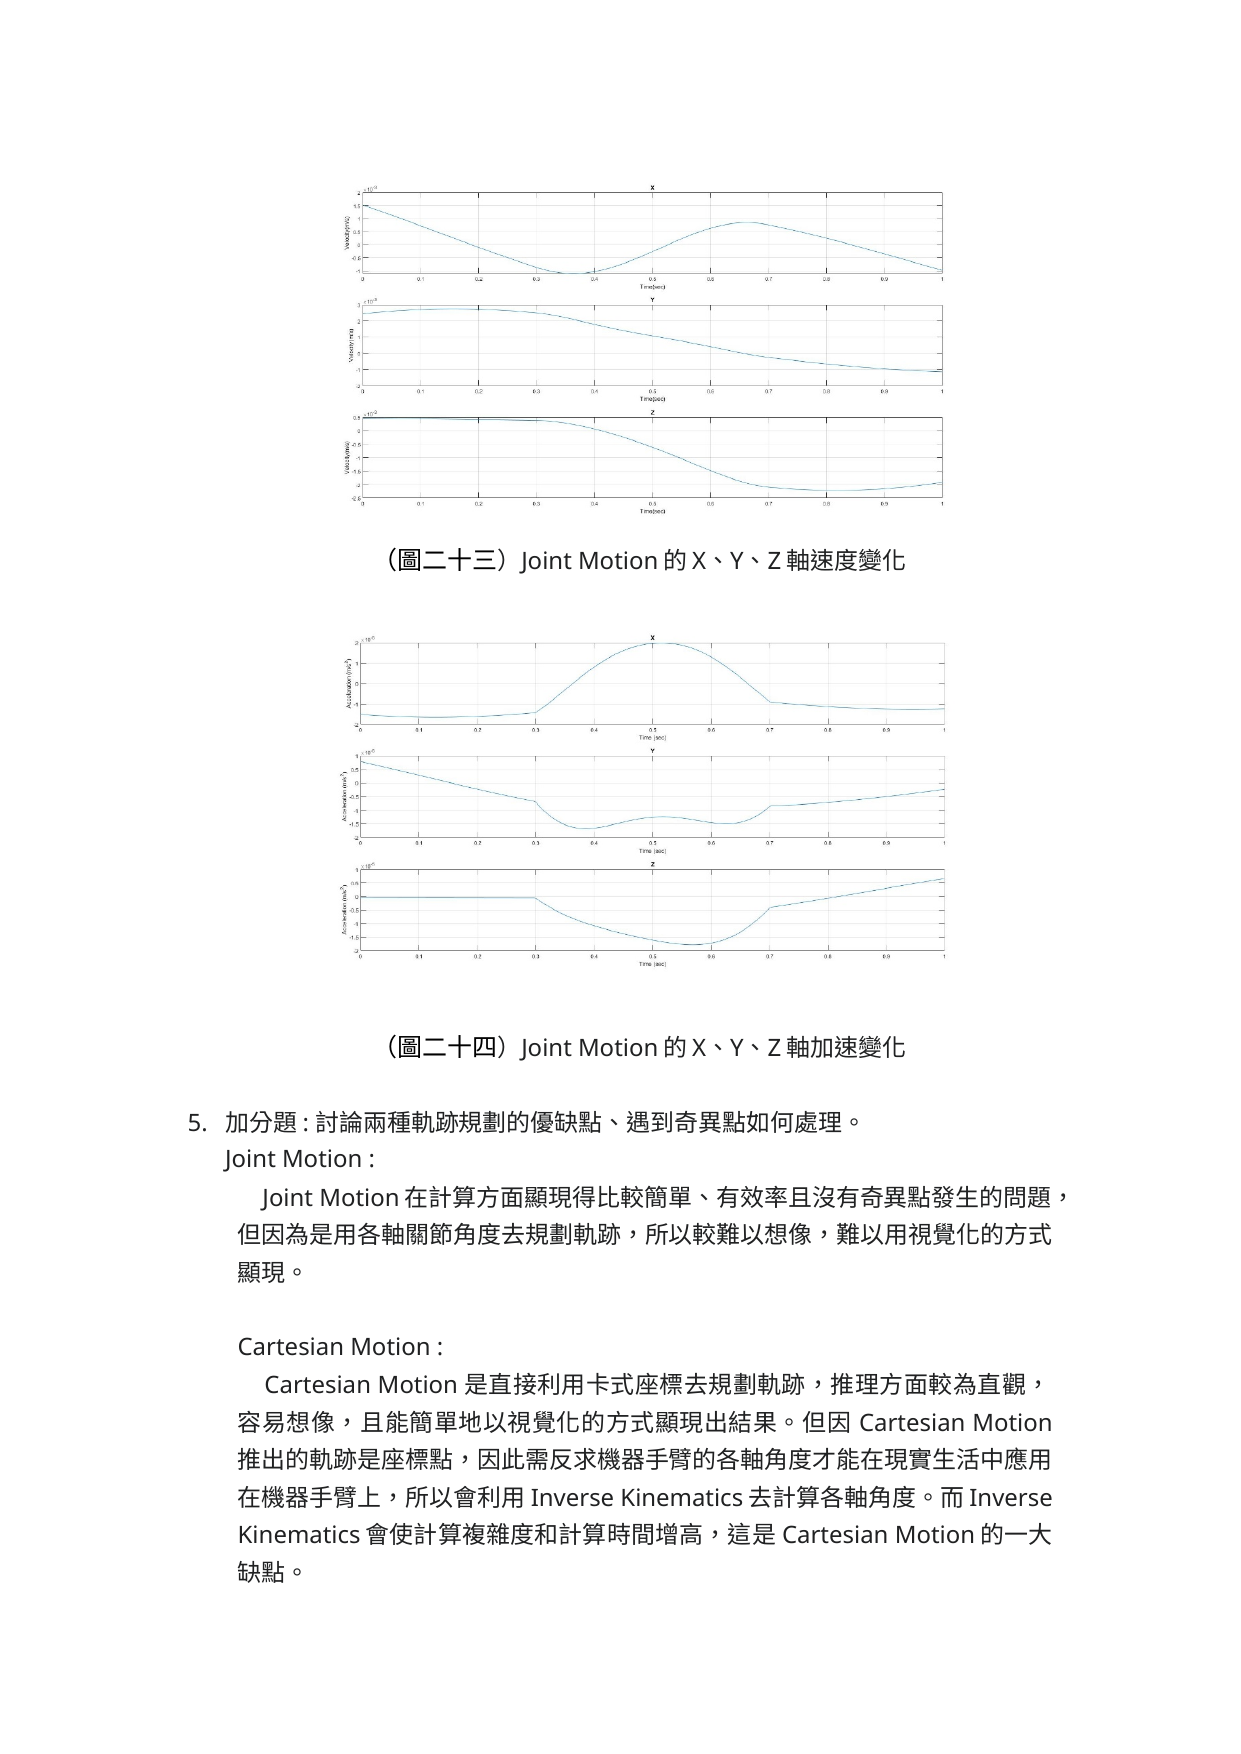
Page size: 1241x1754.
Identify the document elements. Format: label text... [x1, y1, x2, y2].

list Joint Motion在計算方面顯現得比較簡單、有效率且沒有奇異點發生的問題，但因為是用各軸關節角度去規劃軌跡，所以較難以想像，難以用視覺化的方式顯現。 [237, 1177, 1053, 1289]
picture [262, 614, 1016, 992]
list 加分題 : 討論兩種軌跡規劃的優缺點、遇到奇異點如何處理。 [187, 1102, 1053, 1139]
list Joint Motion : [225, 1139, 1053, 1177]
list Cartesian Motion是直接利用卡式座標去規劃軌跡，推理方面較為直觀，容易想像，且能簡單地以視覺化的方式顯現出結果。但因Cartesian Motion推出的軌跡是座標點，因此需反求機器手臂的各軸角度才能在現實生活中應用在機器手臂上，所以會利用Inverse Kinematics去計算各軸角度。而Inverse Kinematics會使計算複雜度和計算時間增高，這是Cartesian Motion的一大缺點。 [237, 1364, 1053, 1589]
list （圖二十四）Joint Motion的X、Y、Z軸加速變化 [225, 1027, 1053, 1064]
picture [265, 164, 1013, 539]
list Cartesian Motion : [237, 1327, 1053, 1364]
list （圖二十三）Joint Motion的X、Y、Z軸速度變化 [225, 539, 1053, 577]
